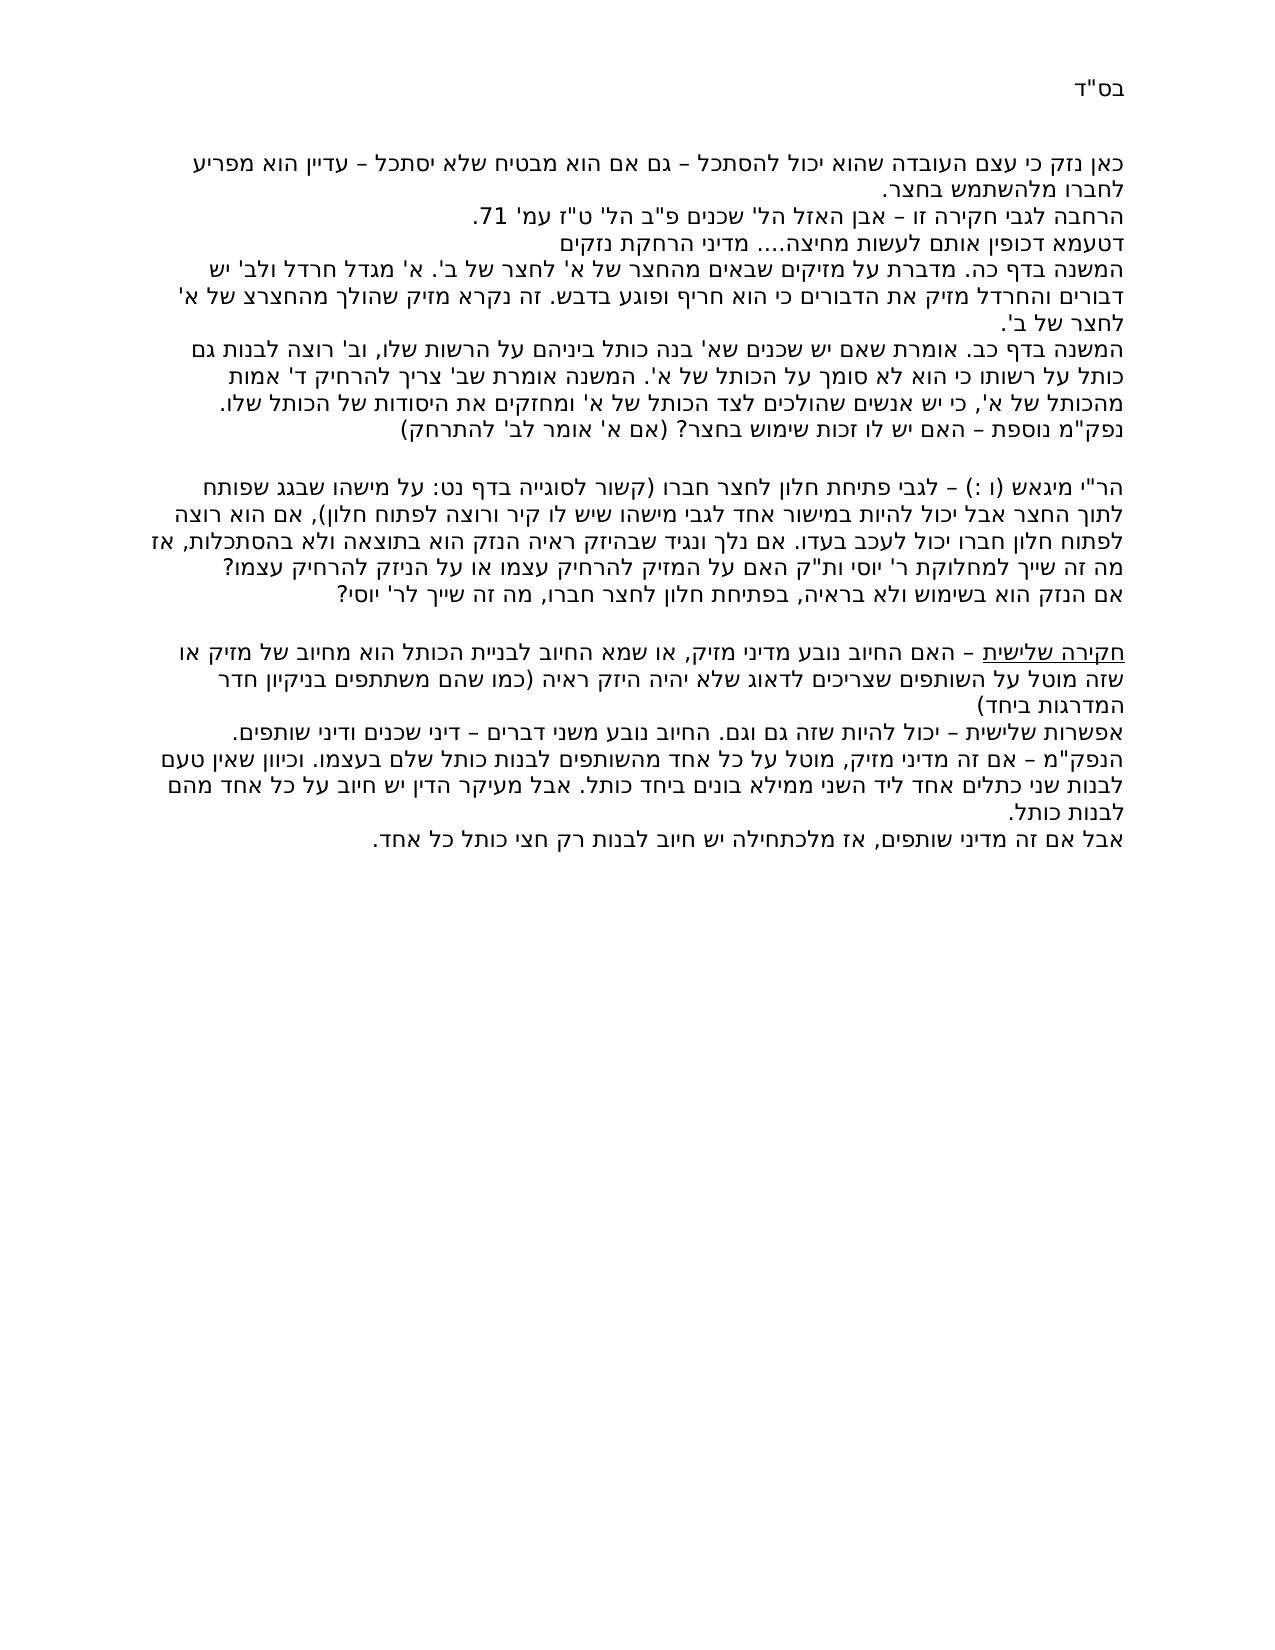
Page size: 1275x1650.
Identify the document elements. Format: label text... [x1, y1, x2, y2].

text חקירה שלישית – האם החיוב נובע מדיני מזיק, או שמא החיוב לבניית הכותל הוא מחיוב של מזיק או שזה מוטל על השותפים שצריכים לדאוג שלא יהיה היזק ראיה (כמו שהם משתתפים בניקיון חדר המדרגות ביחד) [150, 639, 1125, 719]
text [150, 150, 1125, 203]
text נפק"מ נוספת – האם יש לו זכות שימוש בחצר? (אם א' אומר לב' להתרחק) [150, 417, 1125, 443]
text אפשרות שלישית – יכול להיות שזה גם וגם. החיוב נובע משני דברים – דיני שכנים ודיני שותפים. [150, 719, 1125, 746]
text הנפק"מ – אם זה מדיני מזיק, מוטל על כל אחד מהשותפים לבנות כותל שלם בעצמו. וכיוון שאין טעם לבנות שני כתלים אחד ליד השני ממילא בונים ביחד כותל. אבל מעיקר הדין יש חיוב על כל אחד מהם לבנות כותל. [150, 746, 1125, 826]
text הרחבה לגבי חקירה זו – אבן האזל הל' שכנים פ"ב הל' ט"ז עמ' 71. [150, 203, 1125, 230]
text אבל אם זה מדיני שותפים, אז מלכתחילה יש חיוב לבנות רק חצי כותל כל אחד. [150, 826, 1125, 852]
text המשנה בדף כה. מדברת על מזיקים שבאים מהחצר של א' לחצר של ב'. א' מגדל חרדל ולב' יש דבורים והחרדל מזיק את הדבורים כי הוא חריף ופוגע בדבש. זה נקרא מזיק שהולך מהחצרצ של א' לחצר של ב'. [150, 257, 1125, 337]
text אם הנזק הוא בשימוש ולא בראיה, בפתיחת חלון לחצר חברו, מה זה שייך לר' יוסי? [150, 581, 1125, 608]
text דטעמא דכופין אותם לעשות מחיצה.... מדיני הרחקת נזקים [150, 230, 1125, 257]
text הר"י מיגאש (ו :) – לגבי פתיחת חלון לחצר חברו (קשור לסוגייה בדף נט: על מישהו שבגג שפותח לתוך החצר אבל יכול להיות במישור אחד לגבי מישהו שיש לו קיר ורוצה לפתוח חלון), אם הוא רוצה לפתוח חלון חברו יכול לעכב בעדו. אם נלך ונגיד שבהיזק ראיה הנזק הוא בתוצאה ולא בהסתכלות, אז מה זה שייך למחלוקת ר' יוסי ות"ק האם על המזיק להרחיק עצמו או על הניזק להרחיק עצמו? [150, 474, 1125, 581]
text המשנה בדף כב. אומרת שאם יש שכנים שא' בנה כותל ביניהם על הרשות שלו, וב' רוצה לבנות גם כותל על רשותו כי הוא לא סומך על הכותל של א'. המשנה אומרת שב' צריך להרחיק ד' אמות מהכותל של א', כי יש אנשים שהולכים לצד הכותל של א' ומחזקים את היסודות של הכותל שלו. [150, 337, 1125, 417]
